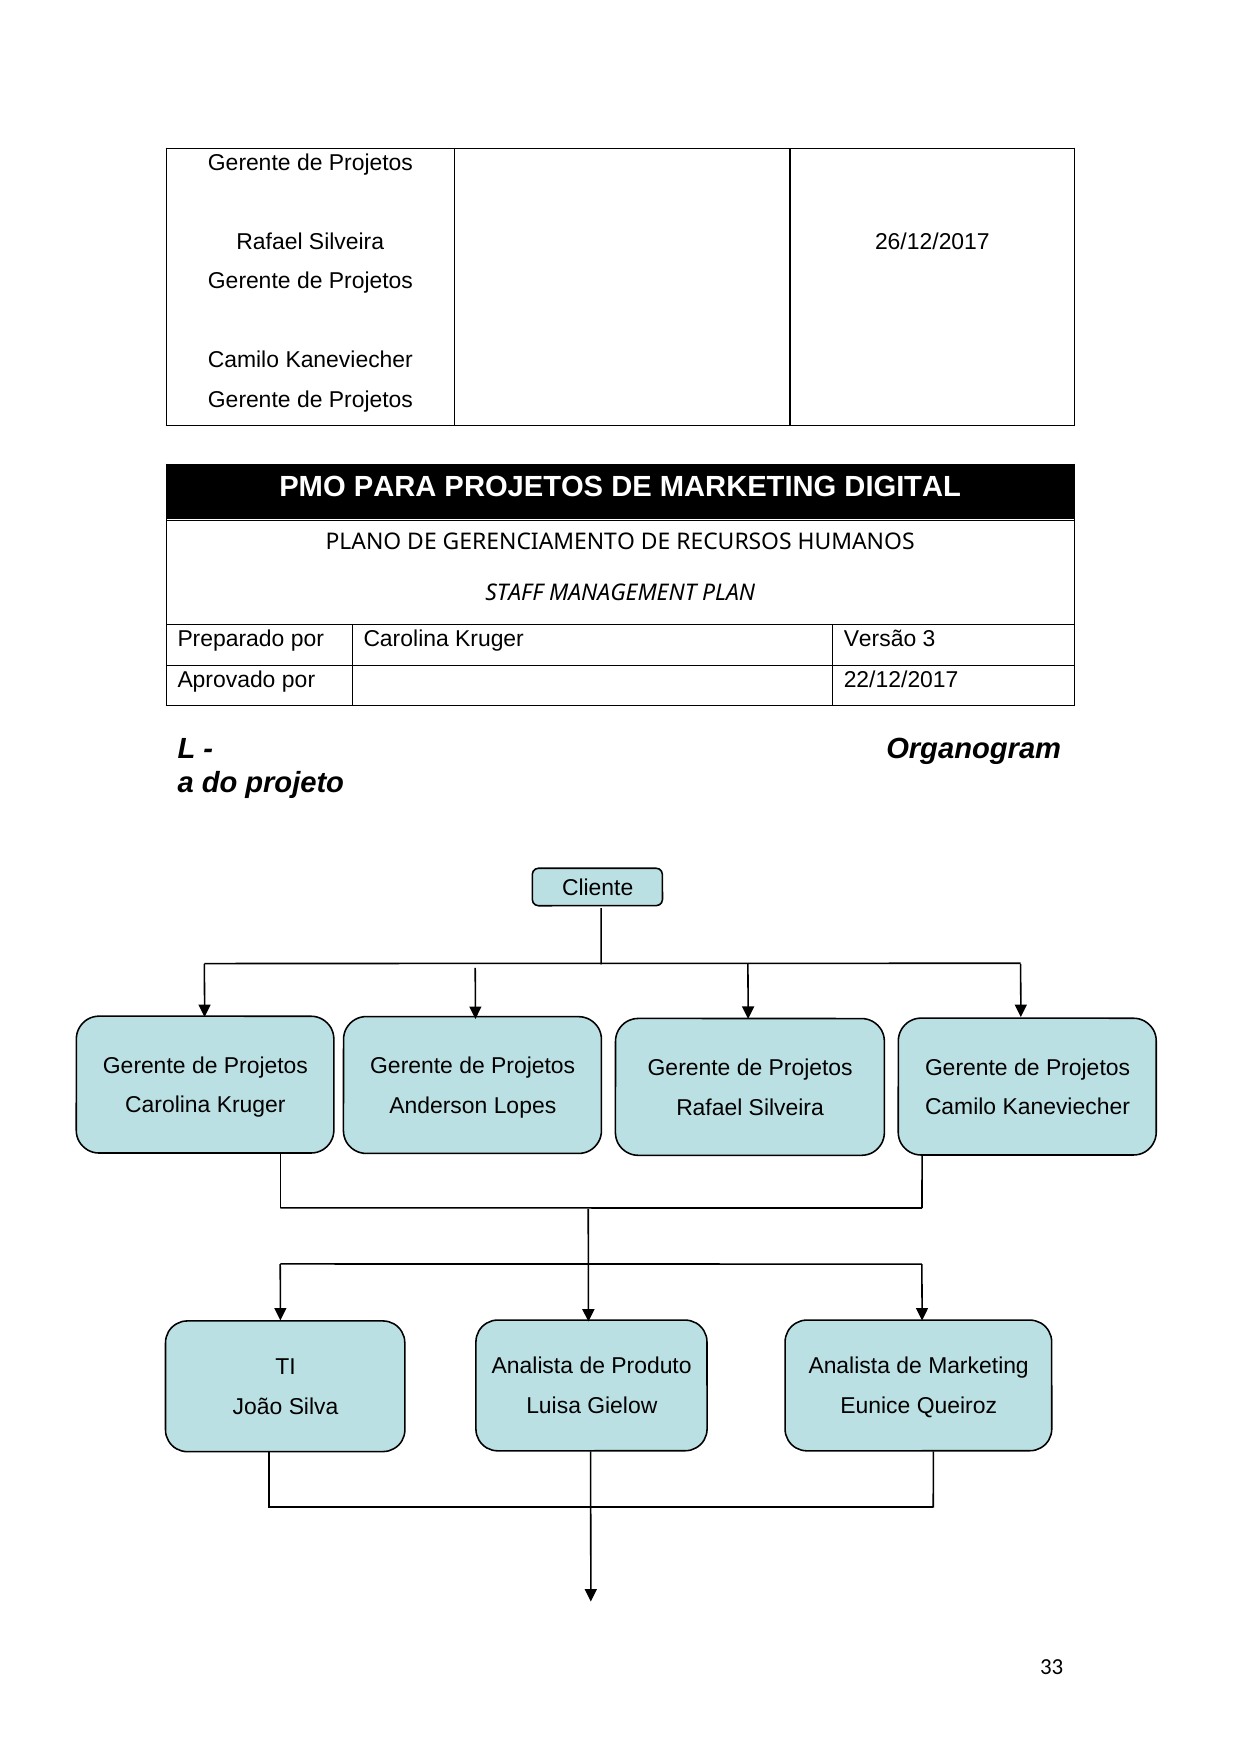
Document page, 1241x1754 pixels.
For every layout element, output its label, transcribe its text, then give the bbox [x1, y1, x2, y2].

table_header PMO PARA PROJETOS DE MARKETING DIGITAL [167, 465, 1074, 519]
table_cell PLANO DE GERENCIAMENTO DE RECURSOS HUMANOS STAFF MANAGEMENT PLAN [167, 521, 1074, 624]
table_cell Aprovado por [167, 666, 352, 705]
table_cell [167, 149, 454, 425]
table_cell [353, 666, 832, 705]
table_cell [455, 149, 789, 425]
table_cell 26/12/2017 [791, 149, 1074, 425]
table_cell Versão 3 [833, 625, 1074, 665]
subtitle Organograma do projeto [177, 731, 1063, 798]
table_cell Preparado por [167, 625, 352, 665]
table_cell Carolina Kruger [353, 625, 832, 665]
table_cell 22/12/2017 [833, 666, 1074, 705]
